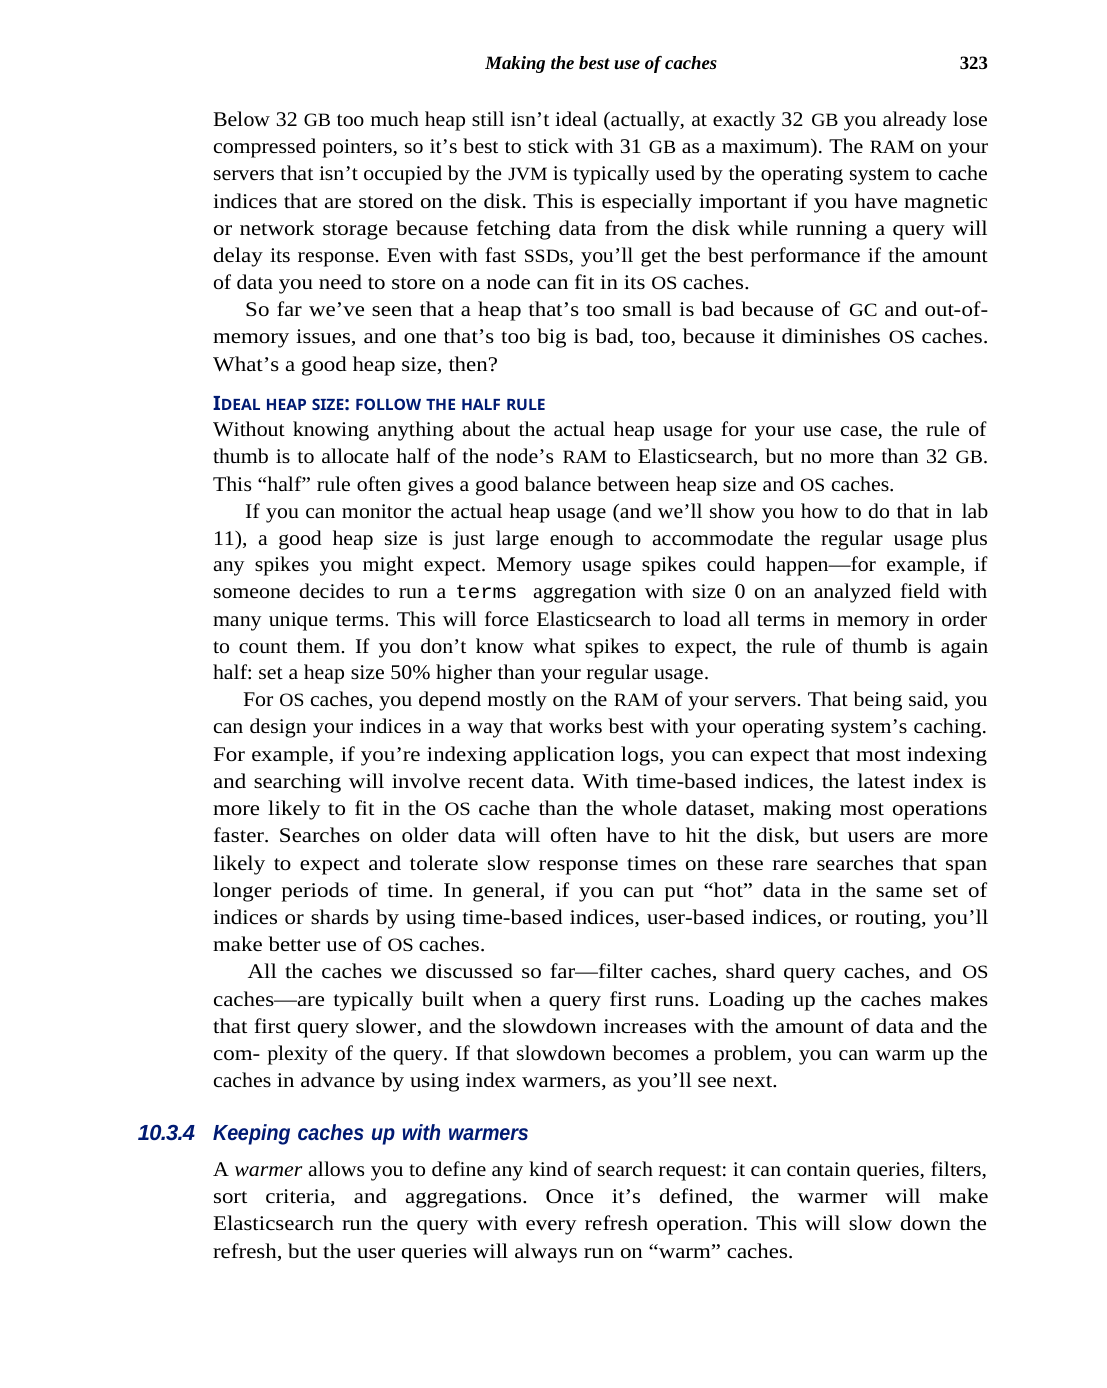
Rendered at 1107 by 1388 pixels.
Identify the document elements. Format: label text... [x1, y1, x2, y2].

text IDEAL HEAP SIZE: FOLLOW THE HALF RULE [213, 389, 1083, 417]
text If you can monitor the actual heap usage (and we’ll show you how to do that in lab 11), a good heap size is just large enough to accommodate the regular usage plus any spikes you might expect. Memory usage spikes could happen—for example, if someone decides to run a terms aggregation with size 0 on an analyzed field with many unique terms. This will force Elasticsearch to load all terms in memory in order to count them. If you don’t know what spikes to expect, the rule of thumb is again half: set a heap size 50% higher than your regular usage. [213, 499, 988, 684]
text Making the best use of caches 323 [485, 52, 1083, 73]
text So far we’ve seen that a heap that’s too small is bad because of GC and out-of- memory issues, and one that’s too big is bad, too, because it diminishes OS caches. What’s a good heap size, then? [213, 297, 988, 376]
text All the caches we discussed so far—filter caches, shard query caches, and OS caches—are typically built when a query first runs. Loading up the caches makes that first query slower, and the slowdown increases with the amount of data and the com- plexity of the query. If that slowdown becomes a problem, you can warm up the caches in advance by using index warmers, as you’ll see next. [213, 959, 988, 1092]
text A warmer allows you to define any kind of search request: it can contain queries, filters, sort criteria, and aggregations. Once it’s defined, the warmer will make Elasticsearch run the query with every refresh operation. This will slow down the refresh, but the user queries will always run on “warm” caches. [213, 1157, 988, 1263]
subtitle Keeping caches up with warmers [138, 1120, 1083, 1145]
text Without knowing anything about the actual heap usage for your use case, the rule of thumb is to allocate half of the node’s RAM to Elasticsearch, but no more than 32 GB. This “half” rule often gives a good balance between heap size and OS caches. [213, 417, 988, 496]
text For OS caches, you depend mostly on the RAM of your servers. That being said, you can design your indices in a way that works best with your operating system’s caching. For example, if you’re indexing application logs, you can expect that most indexing and searching will involve recent data. With time-based indices, the latest index is more likely to fit in the OS cache than the whole dataset, making most operations faster. Searches on older data will often have to hit the disk, but users are more likely to expect and tolerate slow response times on these rare searches that span longer periods of time. In general, if you can put “hot” data in the same set of indices or shards by using time-based indices, user-based indices, or routing, you’ll make better use of OS caches. [213, 687, 988, 956]
text Below 32 GB too much heap still isn’t ideal (actually, at exactly 32 GB you already lose compressed pointers, so it’s best to stick with 31 GB as a maximum). The RAM on your servers that isn’t occupied by the JVM is typically used by the operating system to cache indices that are stored on the disk. This is especially important if you have magnetic or network storage because fetching data from the disk while running a query will delay its response. Even with fast SSDs, you’ll get the best performance if the amount of data you need to store on a node can fit in its OS caches. [213, 107, 988, 294]
